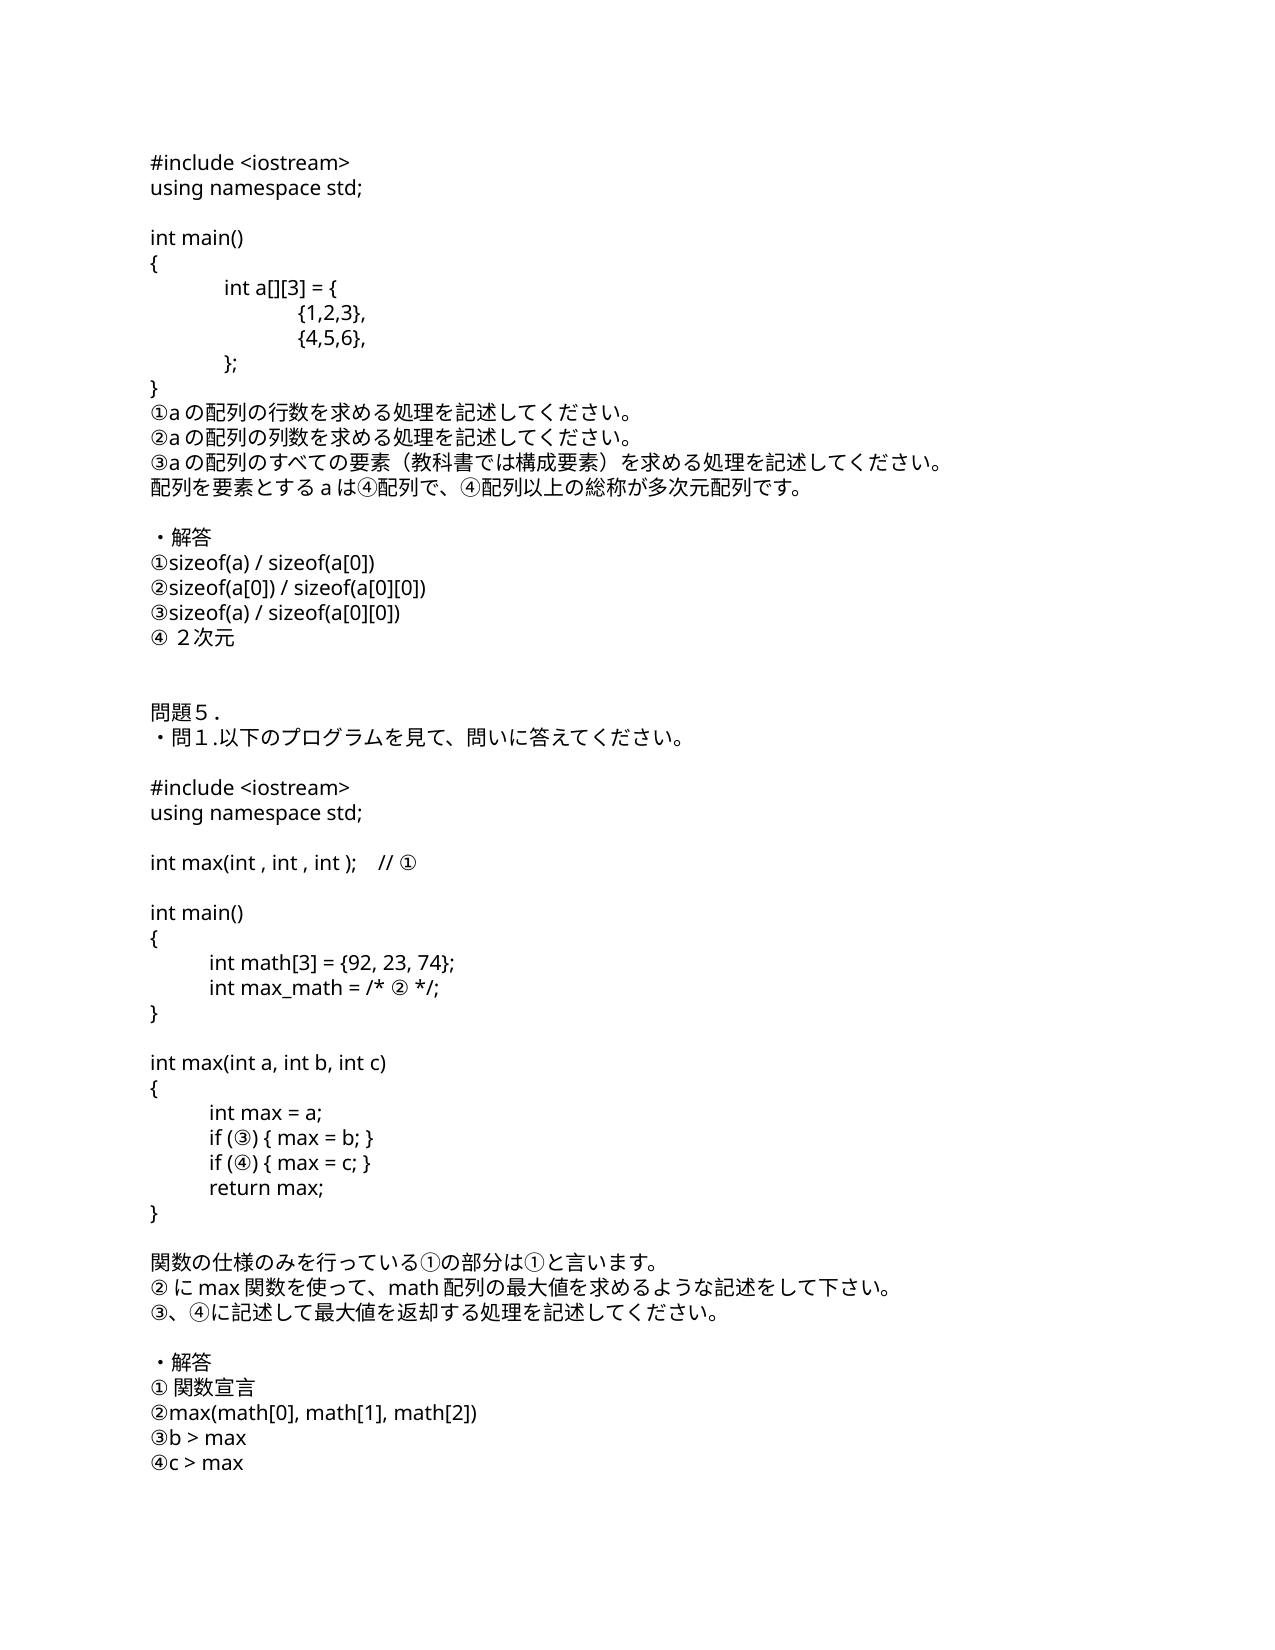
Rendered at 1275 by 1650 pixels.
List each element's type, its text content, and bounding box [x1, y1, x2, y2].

text ②max(math[0], math[1], math[2]) [150, 1400, 1125, 1425]
text { [150, 925, 1125, 950]
text int a[][3] = { [150, 275, 1125, 300]
text } [150, 1200, 1125, 1225]
text int main() [150, 225, 1125, 250]
text ②にmax関数を使って、math配列の最大値を求めるような記述をして下さい。 [150, 1275, 1125, 1300]
text ③、④に記述して最大値を返却する処理を記述してください。 [150, 1300, 1125, 1325]
text {1,2,3}, [150, 300, 1125, 325]
text ①関数宣言 [150, 1375, 1125, 1400]
text ①sizeof(a) / sizeof(a[0]) [150, 550, 1125, 575]
text using namespace std; [150, 800, 1125, 825]
text int max(int , int , int ); // ① [150, 850, 1125, 875]
text #include <iostream> [150, 775, 1125, 800]
text if (④) { max = c; } [150, 1150, 1125, 1175]
text ・問１.以下のプログラムを見て、問いに答えてください。 [150, 725, 1125, 750]
text using namespace std; [150, 175, 1125, 200]
text ・解答 [150, 1350, 1125, 1375]
text } [150, 375, 1125, 400]
text ④２次元 [150, 625, 1125, 650]
text 問題５． [150, 700, 1125, 725]
text int max = a; [150, 1100, 1125, 1125]
text int main() [150, 900, 1125, 925]
text ・解答 [150, 525, 1125, 550]
text int math[3] = {92, 23, 74}; [150, 950, 1125, 975]
text ③sizeof(a) / sizeof(a[0][0]) [150, 600, 1125, 625]
text {4,5,6}, [150, 325, 1125, 350]
text { [150, 250, 1125, 275]
text int max_math = /* ② */; [150, 975, 1125, 1000]
text { [150, 1075, 1125, 1100]
text ④c > max [150, 1450, 1125, 1475]
text ③aの配列のすべての要素（教科書では構成要素）を求める処理を記述してください。 [150, 450, 1125, 475]
text 関数の仕様のみを行っている①の部分は①と言います。 [150, 1250, 1125, 1275]
text if (③) { max = b; } [150, 1125, 1125, 1150]
text ②sizeof(a[0]) / sizeof(a[0][0]) [150, 575, 1125, 600]
text ②aの配列の列数を求める処理を記述してください。 [150, 425, 1125, 450]
text }; [150, 350, 1125, 375]
text 配列を要素とするaは④配列で、④配列以上の総称が多次元配列です。 [150, 475, 1125, 500]
text return max; [150, 1175, 1125, 1200]
text ③b > max [150, 1425, 1125, 1450]
text } [150, 1000, 1125, 1025]
text #include <iostream> [150, 150, 1125, 175]
text ①aの配列の行数を求める処理を記述してください。 [150, 400, 1125, 425]
text int max(int a, int b, int c) [150, 1050, 1125, 1075]
